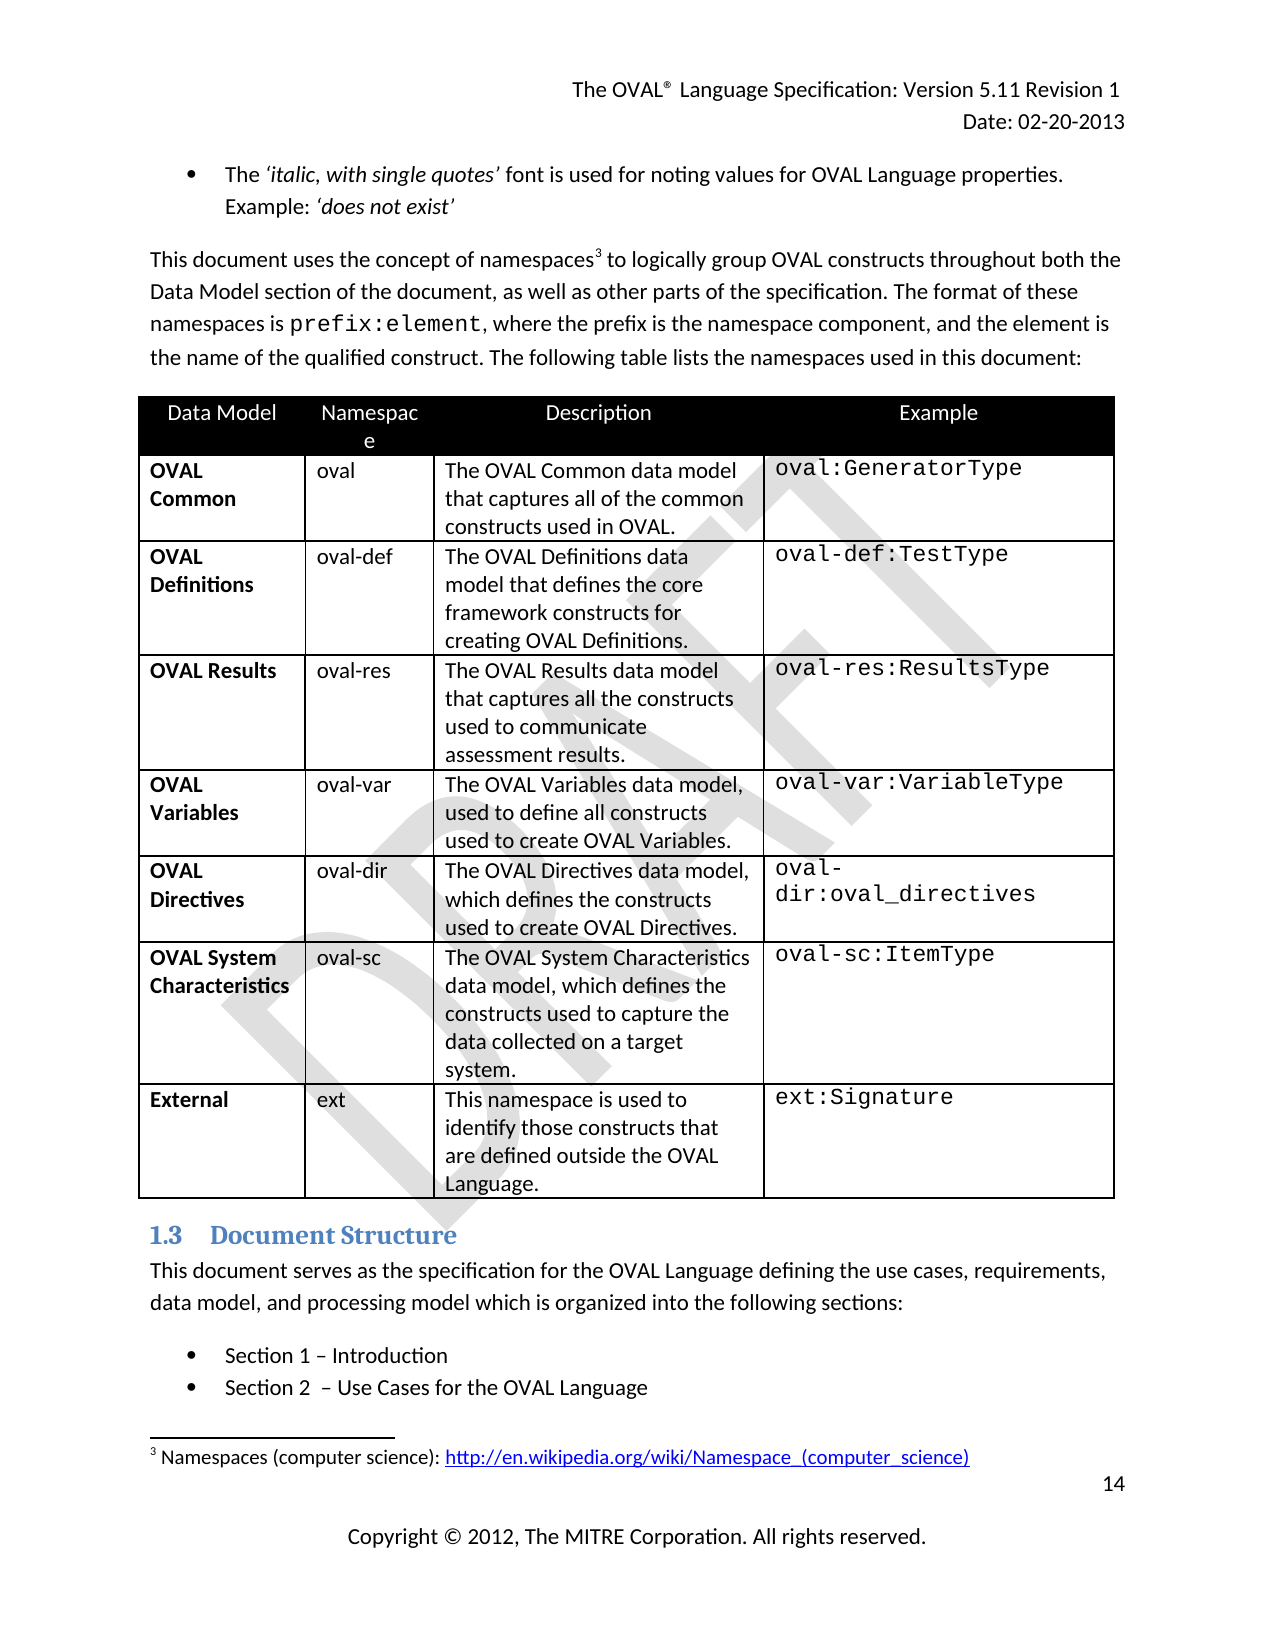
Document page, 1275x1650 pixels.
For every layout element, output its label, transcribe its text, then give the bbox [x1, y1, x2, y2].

table_header Description [434, 398, 763, 454]
table_cell The OVAL Common data model that captures all of the common constructs used in OVAL. [435, 456, 763, 540]
table_cell OVAL Directives [140, 857, 304, 941]
table_cell oval:GeneratorType [765, 456, 1113, 540]
table_cell OVAL Common [140, 456, 304, 540]
table_cell This namespace is used to identify those constructs that are defined outside the OVAL Language. [435, 1085, 763, 1197]
table_cell oval-dir:oval_directives [765, 857, 1113, 941]
table_cell oval-dir [306, 857, 433, 941]
table_cell The OVAL Definitions data model that defines the core framework constructs for creating OVAL Definitions. [434, 542, 763, 654]
text This document serves as the specification for the OVAL Language defining the use cases, requirements, data model, and processing model which is organized into the following sections: [150, 1256, 1125, 1316]
table_cell oval-res [306, 656, 433, 768]
table_cell OVAL Definitions [140, 542, 305, 654]
subtitle Document Structure [150, 1220, 1125, 1251]
text This document uses the concept of namespaces to logically group OVAL constructs throughout both the Data Model section of the document, as well as other parts of the specification. The format of these namespaces is prefix:element, where the prefix is the namespace component, and the element is the name of the qualified construct. The following table lists the namespaces used in this document: [150, 245, 1125, 371]
table_cell oval-def [306, 542, 433, 654]
table_cell oval-res:ResultsType [765, 656, 1113, 768]
table_header Data Model [140, 398, 305, 454]
table_cell OVAL System Characteristics [140, 943, 305, 1083]
table_cell oval-def:TestType [764, 542, 1113, 654]
table_cell ext:Signature [765, 1085, 1113, 1197]
table_cell ext [306, 1085, 433, 1197]
list Section 1 – Introduction [187, 1341, 1125, 1369]
table_cell oval-var:VariableType [764, 771, 1113, 854]
table_cell The OVAL Variables data model, used to define all constructs used to create OVAL Variables. [434, 771, 763, 854]
table_cell OVAL Variables [140, 771, 305, 854]
table_cell oval-sc:ItemType [764, 943, 1113, 1083]
table_header Example [764, 398, 1113, 454]
table_cell The OVAL Directives data model, which defines the constructs used to create OVAL Directives. [435, 857, 763, 941]
table_cell oval [306, 456, 433, 540]
table_cell External [140, 1085, 304, 1197]
table_cell OVAL Results [140, 656, 304, 768]
table_cell The OVAL System Characteristics data model, which defines the constructs used to capture the data collected on a target system. [434, 943, 763, 1083]
list Section 2 – Use Cases for the OVAL Language [187, 1373, 1125, 1401]
table_cell oval-var [306, 771, 433, 854]
table_header Namespace [306, 398, 433, 454]
table_cell oval-sc [306, 943, 433, 1083]
table_cell The OVAL Results data model that captures all the constructs used to communicate assessment results. [435, 656, 763, 768]
list The ‘italic, with single quotes’ font is used for noting values for OVAL Language properties. [187, 160, 1125, 188]
list Example: ‘does not exist’ [225, 192, 1125, 220]
